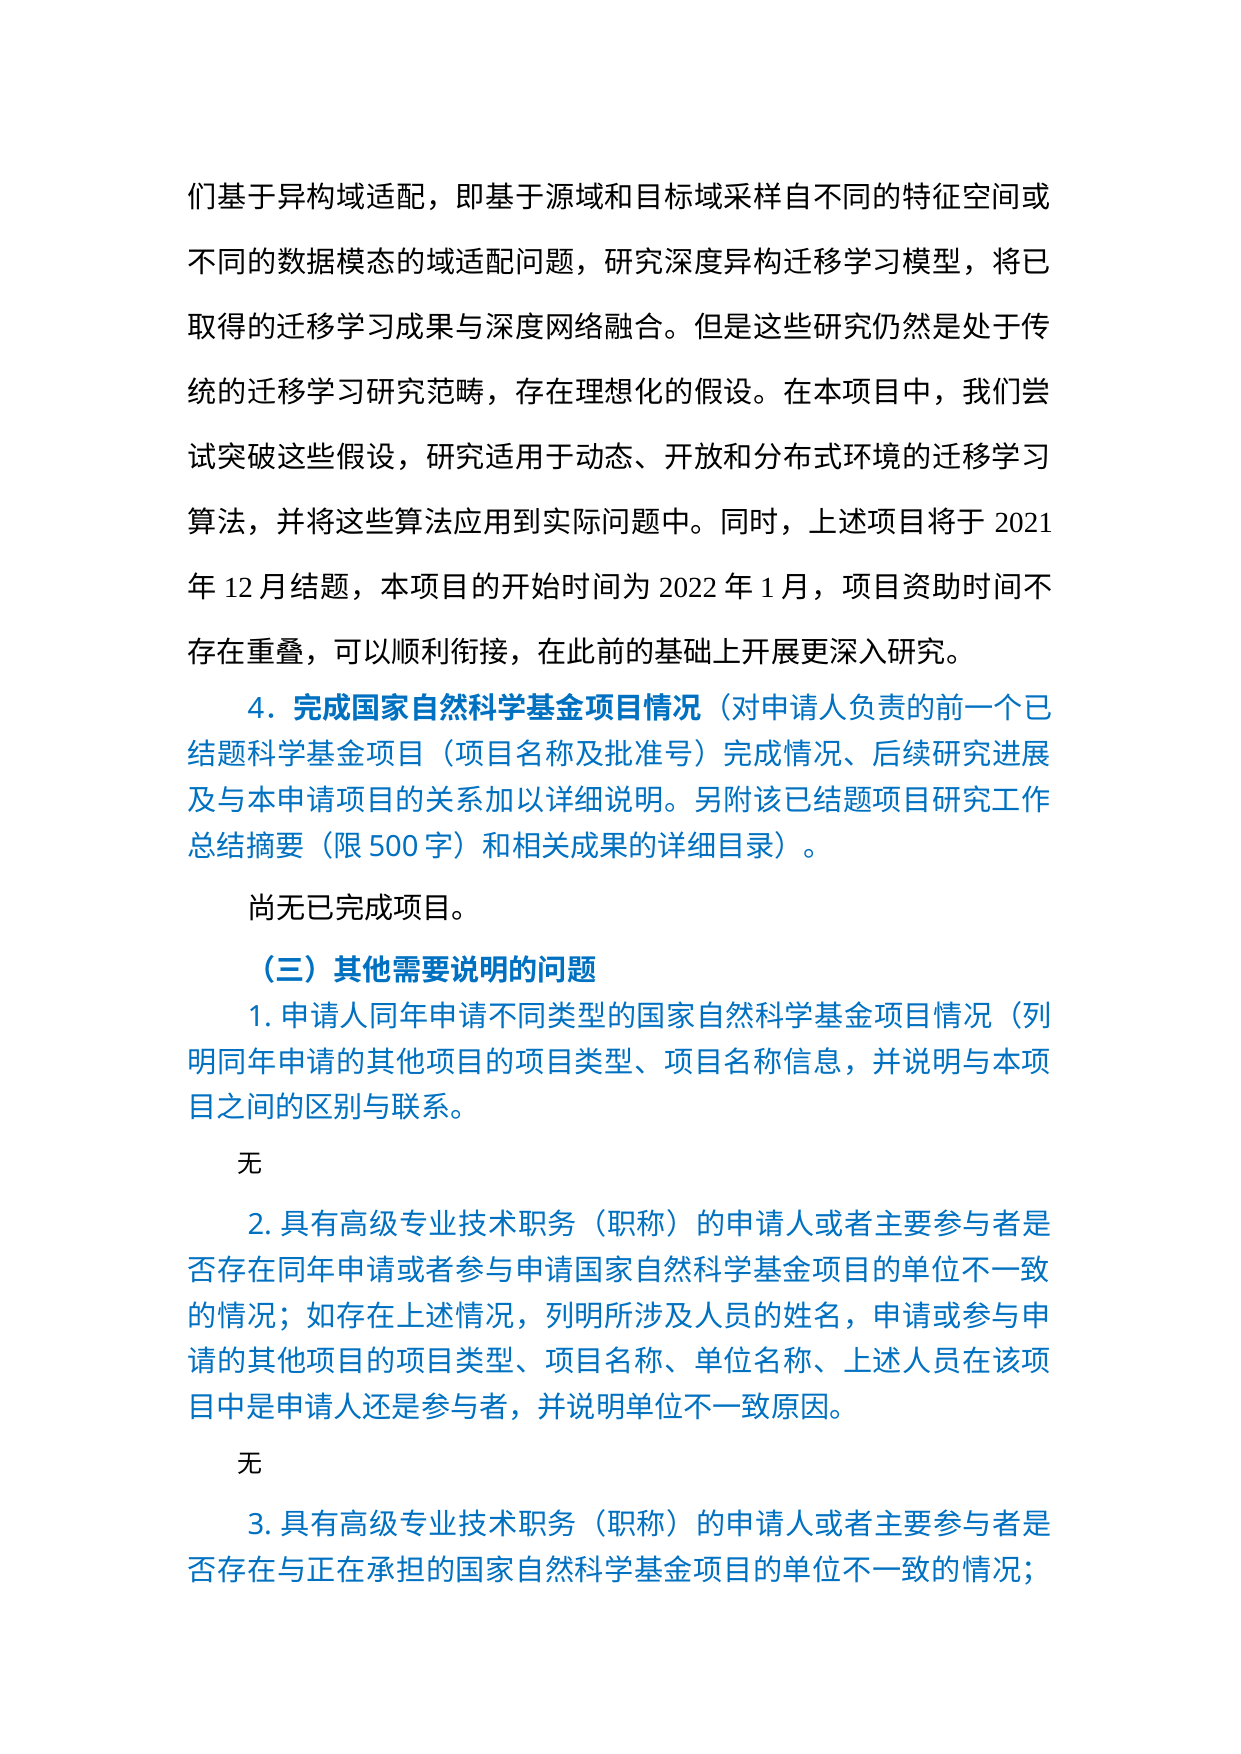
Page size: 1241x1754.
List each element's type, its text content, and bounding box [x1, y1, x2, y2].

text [187, 1497, 1053, 1589]
text （三）其他需要说明的问题 [187, 944, 1053, 989]
text 4．完成国家自然科学基金项目情况（对申请人负责的前一个已结题科学基金项目（项目名称及批准号）完成情况、后续研究进展及与本申请项目的关系加以详细说明。另附该已结题项目研究工作总结摘要（限500字）和相关成果的详细目录）。 [187, 682, 1053, 865]
text 无 [187, 1143, 1053, 1179]
text 尚无已完成项目。 [187, 882, 1053, 927]
text 1. 申请人同年申请不同类型的国家自然科学基金项目情况（列明同年申请的其他项目的项目类型、项目名称信息，并说明与本项目之间的区别与联系。 [187, 989, 1053, 1127]
text 无 [187, 1443, 1053, 1479]
text 2. 具有高级专业技术职务（职称）的申请人或者主要参与者是否存在同年申请或者参与申请国家自然科学基金项目的单位不一致的情况；如存在上述情况，列明所涉及人员的姓名，申请或参与申请的其他项目的项目类型、项目名称、单位名称、上述人员在该项目中是申请人还是参与者，并说明单位不一致原因。 [187, 1198, 1053, 1427]
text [187, 162, 1053, 682]
